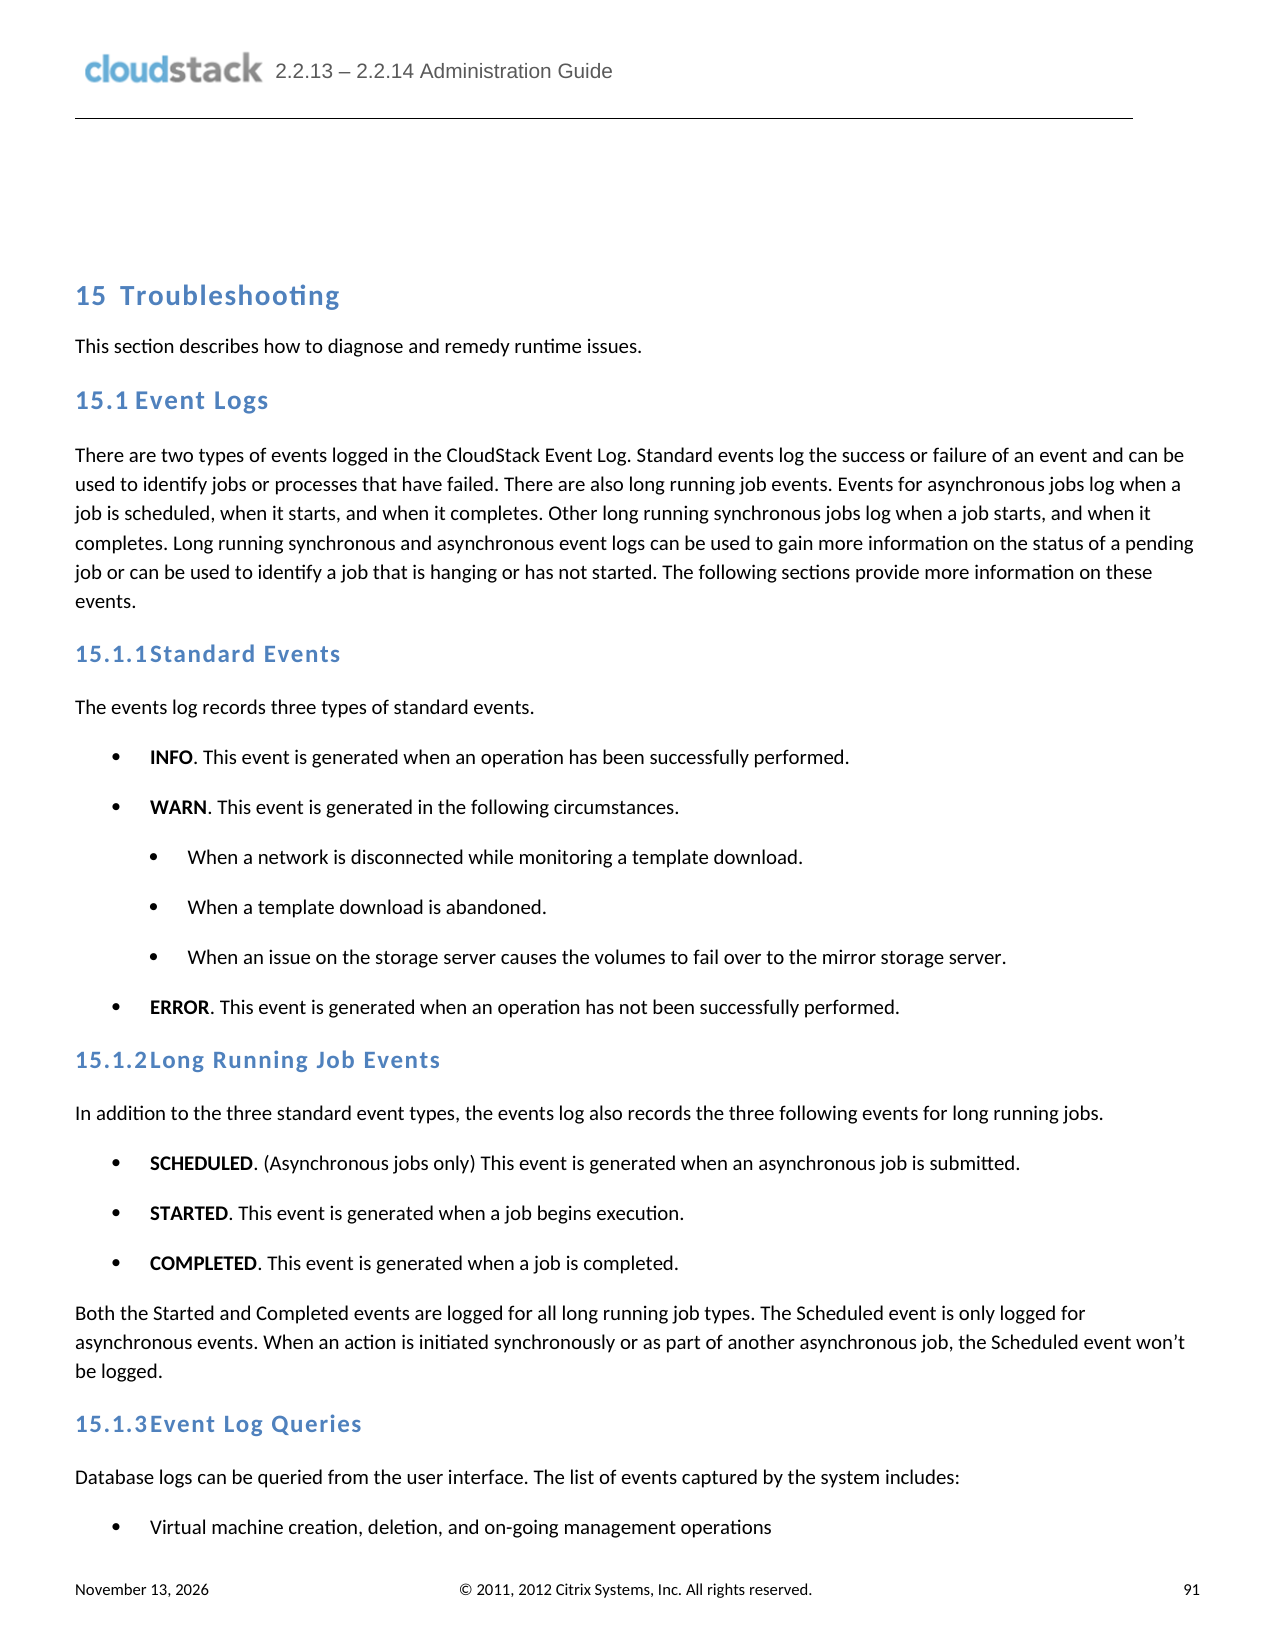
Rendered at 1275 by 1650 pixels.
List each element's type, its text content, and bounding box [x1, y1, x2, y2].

list INFO. This event is generated when an operation has been successfully performed. [112, 744, 1200, 769]
list STARTED. This event is generated when a job begins execution. [112, 1200, 1200, 1225]
subtitle Standard Events [75, 638, 1200, 668]
subtitle Troubleshooting [75, 277, 1200, 313]
list WARN. This event is generated in the following circumstances. [112, 794, 1200, 819]
text There are two types of events logged in the CloudStack Event Log. Standard events log the success or failure of an event and can be used to identify jobs or processes that have failed. There are also long running job events. Events for asynchronous jobs log when a job is scheduled, when it starts, and when it completes. Other long running synchronous jobs log when a job starts, and when it completes. Long running synchronous and asynchronous event logs can be used to gain more information on the status of a pending job or can be used to identify a job that is hanging or has not started. The following sections provide more information on these events. [75, 442, 1200, 613]
list SCHEDULED. (Asynchronous jobs only) This event is generated when an asynchronous job is submitted. [112, 1150, 1200, 1175]
subtitle Long Running Job Events [75, 1044, 1200, 1074]
text The events log records three types of standard events. [75, 694, 1200, 719]
text In addition to the three standard event types, the events log also records the three following events for long running jobs. [75, 1100, 1200, 1125]
picture [75, 44, 276, 95]
text Both the Started and Completed events are logged for all long running job types. The Scheduled event is only logged for asynchronous events. When an action is initiated synchronously or as part of another asynchronous job, the Scheduled event won’t be logged. [75, 1300, 1200, 1383]
subtitle Event Logs [75, 383, 1200, 416]
subtitle Event Log Queries [75, 1408, 1200, 1438]
list COMPLETED. This event is generated when a job is completed. [112, 1250, 1200, 1275]
list Virtual machine creation, deletion, and on-going management operations [112, 1514, 1200, 1539]
list When a network is disconnected while monitoring a template download. [150, 844, 1200, 869]
list When an issue on the storage server causes the volumes to fail over to the mirror storage server. [150, 944, 1200, 969]
text Database logs can be queried from the user interface. The list of events captured by the system includes: [75, 1464, 1200, 1489]
list When a template download is abandoned. [150, 894, 1200, 919]
text This section describes how to diagnose and remedy runtime issues. [75, 333, 1200, 359]
list ERROR. This event is generated when an operation has not been successfully performed. [112, 994, 1200, 1019]
